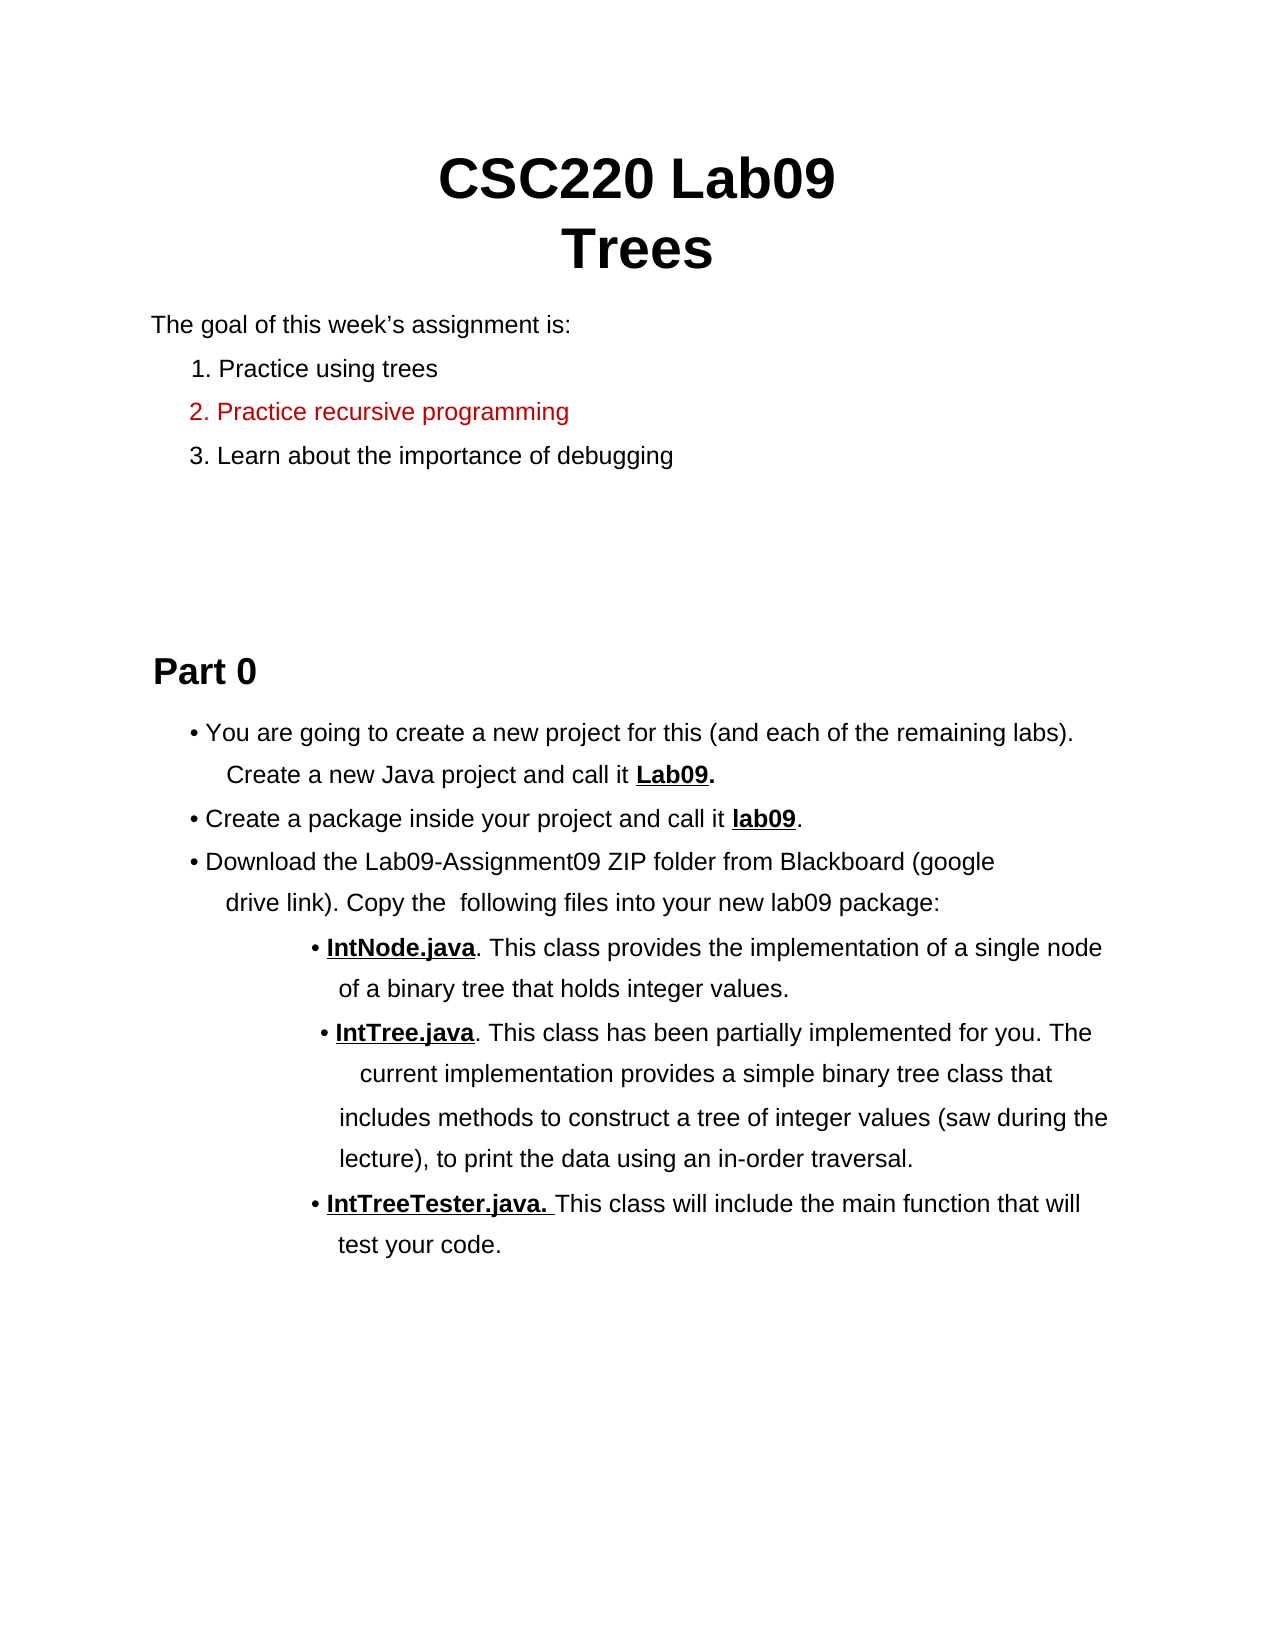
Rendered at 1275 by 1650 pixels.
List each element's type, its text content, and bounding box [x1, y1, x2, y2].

text • You are going to create a new project for this (and each of the remaining labs). Create a new Java project and call it Lab09. [189, 718, 1101, 788]
text • IntNode.java. This class provides the implementation of a single node of a binary tree that holds integer values. [311, 933, 1121, 1002]
text CSC220 Lab09 [438, 145, 1138, 211]
text 1. Practice using trees [191, 353, 1138, 382]
text Trees [561, 215, 1138, 281]
text 3. Learn about the importance of debugging [189, 441, 1138, 470]
text • IntTreeTester.java. This class will include the main function that will test your code. [311, 1188, 1099, 1258]
text Part 0 [153, 649, 1138, 692]
text The goal of this week’s assignment is: [151, 310, 1138, 339]
text • Create a package inside your project and call it lab09. [189, 804, 1138, 833]
text • IntTree.java. This class has been partially implemented for you. The current implementation provides a simple binary tree class that [311, 1018, 1102, 1088]
text 2. Practice recursive programming [189, 397, 1138, 426]
text • Download the Lab09-Assignment09 ZIP folder from Blackboard (google drive link). Copy the following files into your new lab09 package: [189, 847, 1046, 917]
text includes methods to construct a tree of integer values (saw during the lecture), to print the data using an in-order traversal. [339, 1103, 1114, 1173]
